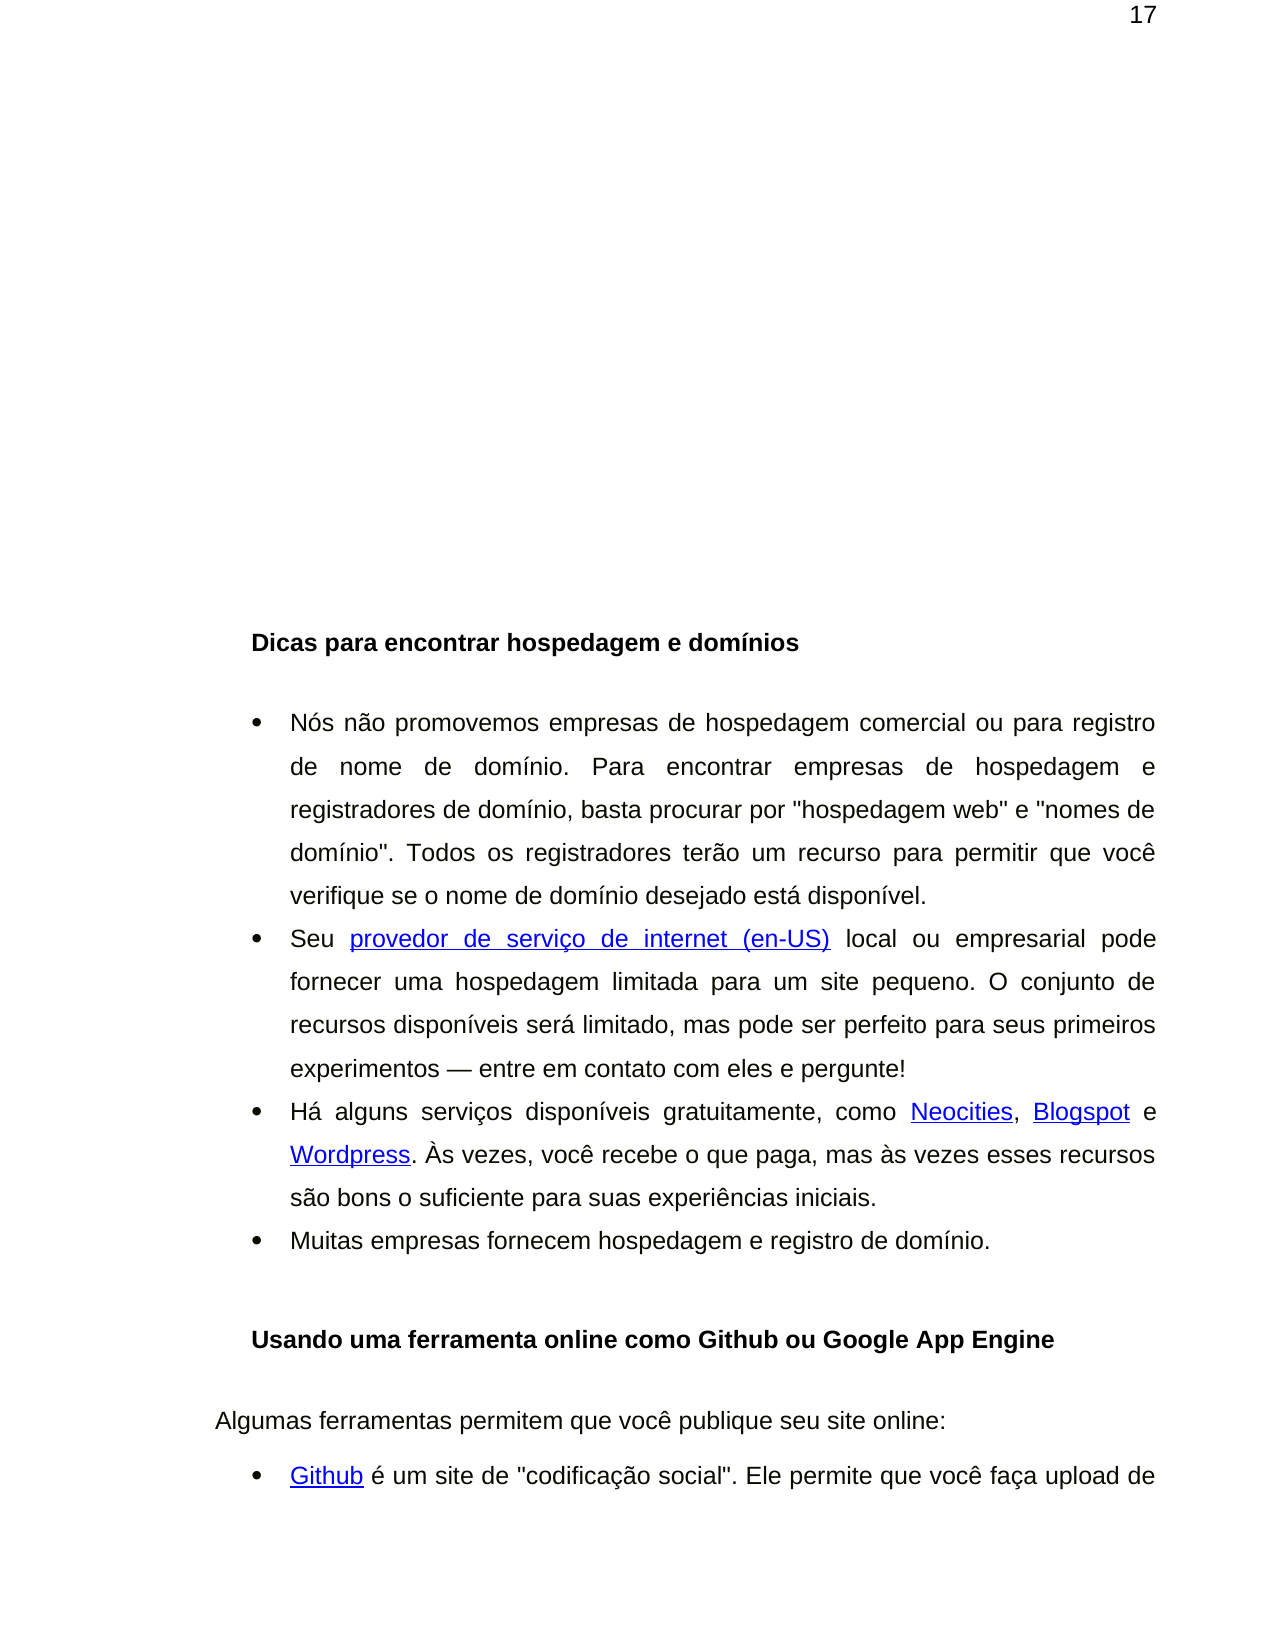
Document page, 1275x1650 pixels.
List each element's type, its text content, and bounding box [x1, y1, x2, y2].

text Algumas ferramentas permitem que você publique seu site online: [177, 1406, 1157, 1434]
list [252, 1461, 1157, 1490]
list Muitas empresas fornecem hospedagem e registro de domínio. [252, 1226, 1157, 1255]
list Seu provedor de serviço de internet (en-US) local ou empresarial pode fornecer uma hospedagem limitada para um site pequeno. O conjunto de recursos disponíveis será limitado, mas pode ser perfeito para seus primeiros experimentos — entre em contato com eles e pergunte! [252, 924, 1157, 1082]
subtitle Dicas para encontrar hospedagem e domínios [177, 628, 1157, 657]
list Nós não promovemos empresas de hospedagem comercial ou para registro de nome de domínio. Para encontrar empresas de hospedagem e registradores de domínio, basta procurar por "hospedagem web" e "nomes de domínio". Todos os registradores terão um recurso para permitir que você verifique se o nome de domínio desejado está disponível. [252, 708, 1157, 910]
list Há alguns serviços disponíveis gratuitamente, como Neocities, Blogspot e Wordpress. Às vezes, você recebe o que paga, mas às vezes esses recursos são bons o suficiente para suas experiências iniciais. [252, 1097, 1157, 1212]
subtitle Usando uma ferramenta online como Github ou Google App Engine [177, 1325, 1157, 1354]
